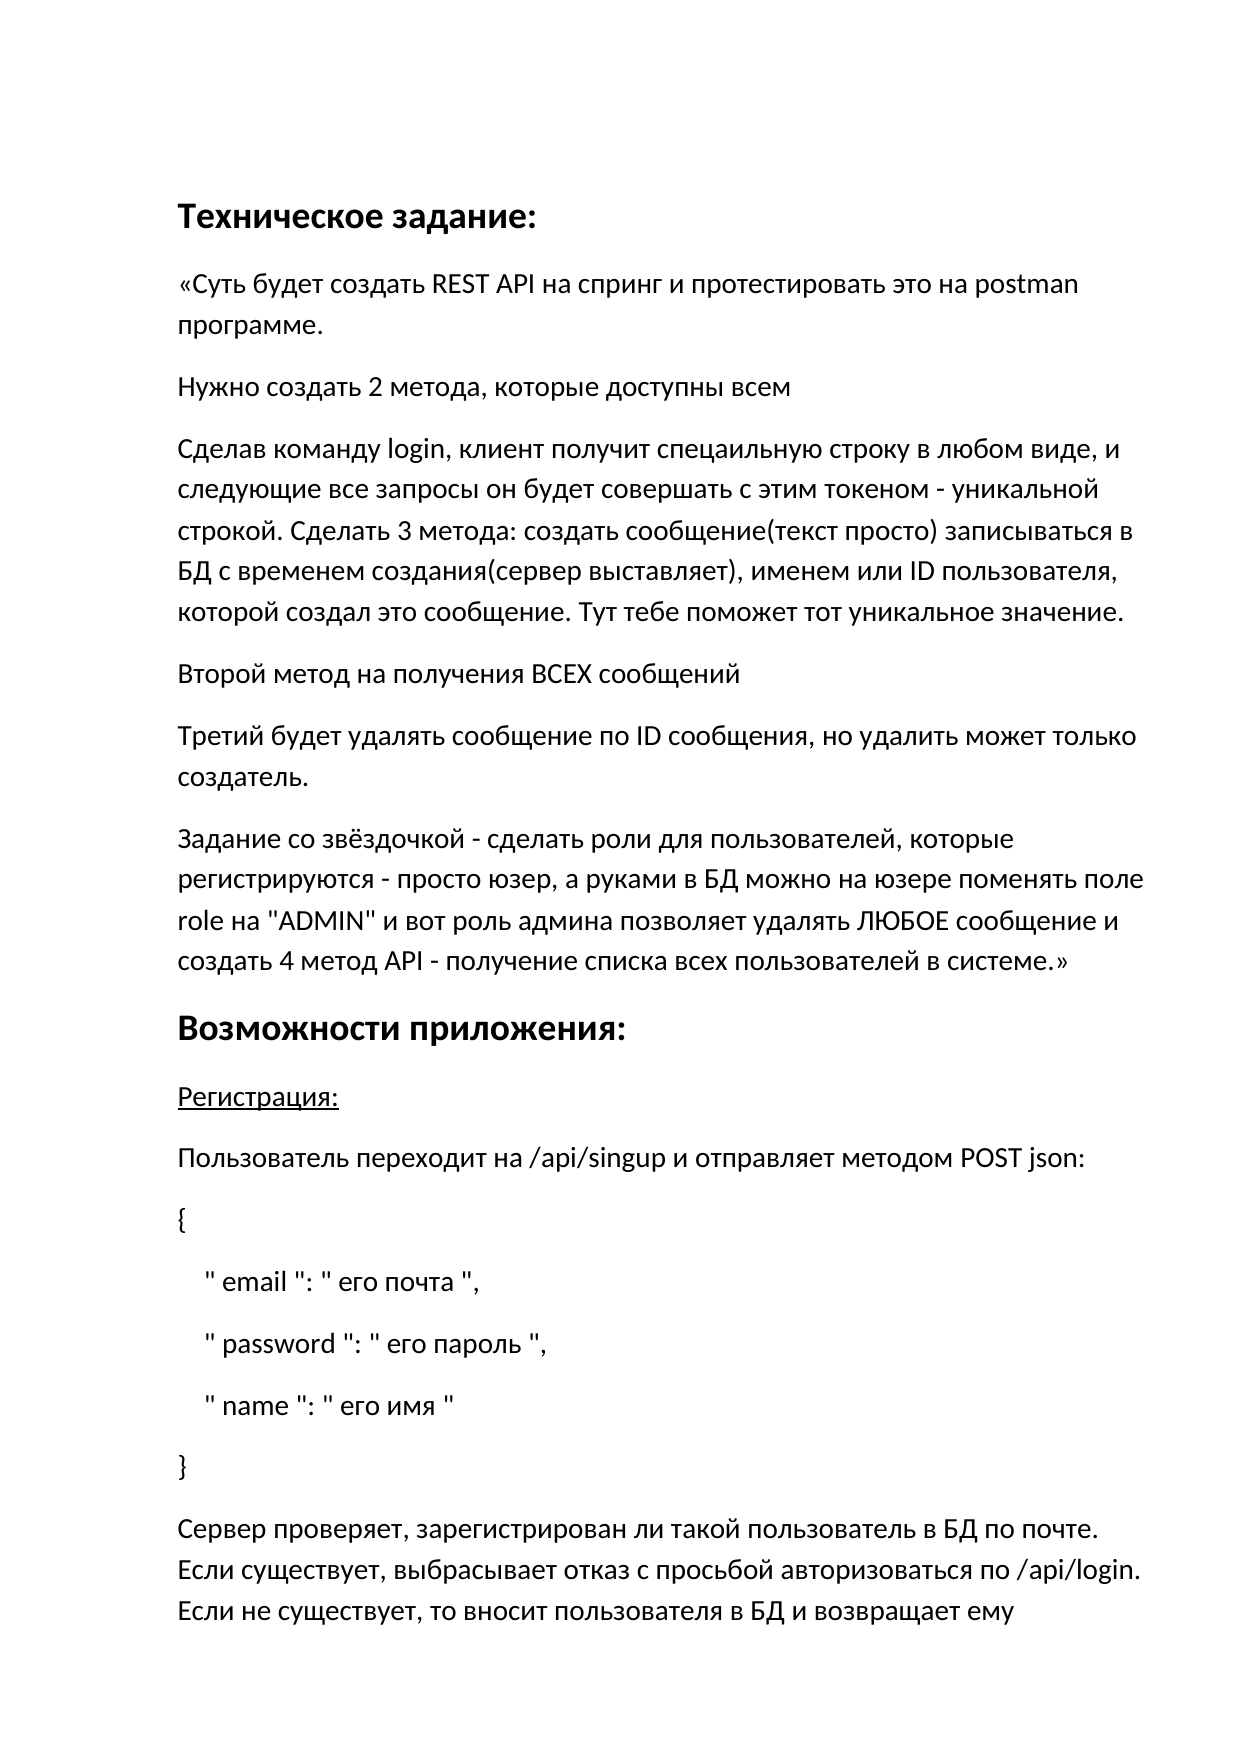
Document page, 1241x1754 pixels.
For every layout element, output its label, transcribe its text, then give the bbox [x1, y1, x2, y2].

text Второй метод на получения ВСЕХ сообщений [177, 655, 1152, 691]
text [177, 1510, 1152, 1628]
text Сделав команду login, клиент получит спецаильную строку в любом виде, и следующие все запросы он будет совершать с этим токеном - уникальной строкой. Сделать 3 метода: создать сообщение(текст просто) записываться в БД с временем создания(сервер выставляет), именем или ID пользователя, которой создал это сообщение. Тут тебе поможет тот уникальное значение. [177, 430, 1152, 629]
text Задание со звёздочкой - сделать роли для пользователей, которые регистрируются - просто юзер, а руками в БД можно на юзере поменять поле role на "ADMIN" и вот роль админа позволяет удалять ЛЮБОЕ сообщение и создать 4 метод API - получение списка всех пользователей в системе.» [177, 820, 1152, 978]
text " email ": " его почта ", [177, 1263, 1152, 1299]
text Нужно создать 2 метода, которые доступны всем [177, 368, 1152, 403]
text «Суть будет создать REST API на спринг и протестировать это на postman программе. [177, 265, 1152, 342]
text Регистрация: [177, 1078, 1152, 1113]
text } [177, 1448, 1152, 1484]
text { [177, 1201, 1152, 1237]
text Техническое задание: [177, 192, 1152, 237]
text Возможности приложения: [177, 1004, 1152, 1050]
text " password ": " его пароль ", [177, 1325, 1152, 1361]
text Третий будет удалять сообщение по ID сообщения, но удалить может только создатель. [177, 717, 1152, 793]
text Пользователь переходит на /api/singup и отправляет методом POST json: [177, 1139, 1152, 1175]
text " name ": " его имя " [177, 1387, 1152, 1422]
